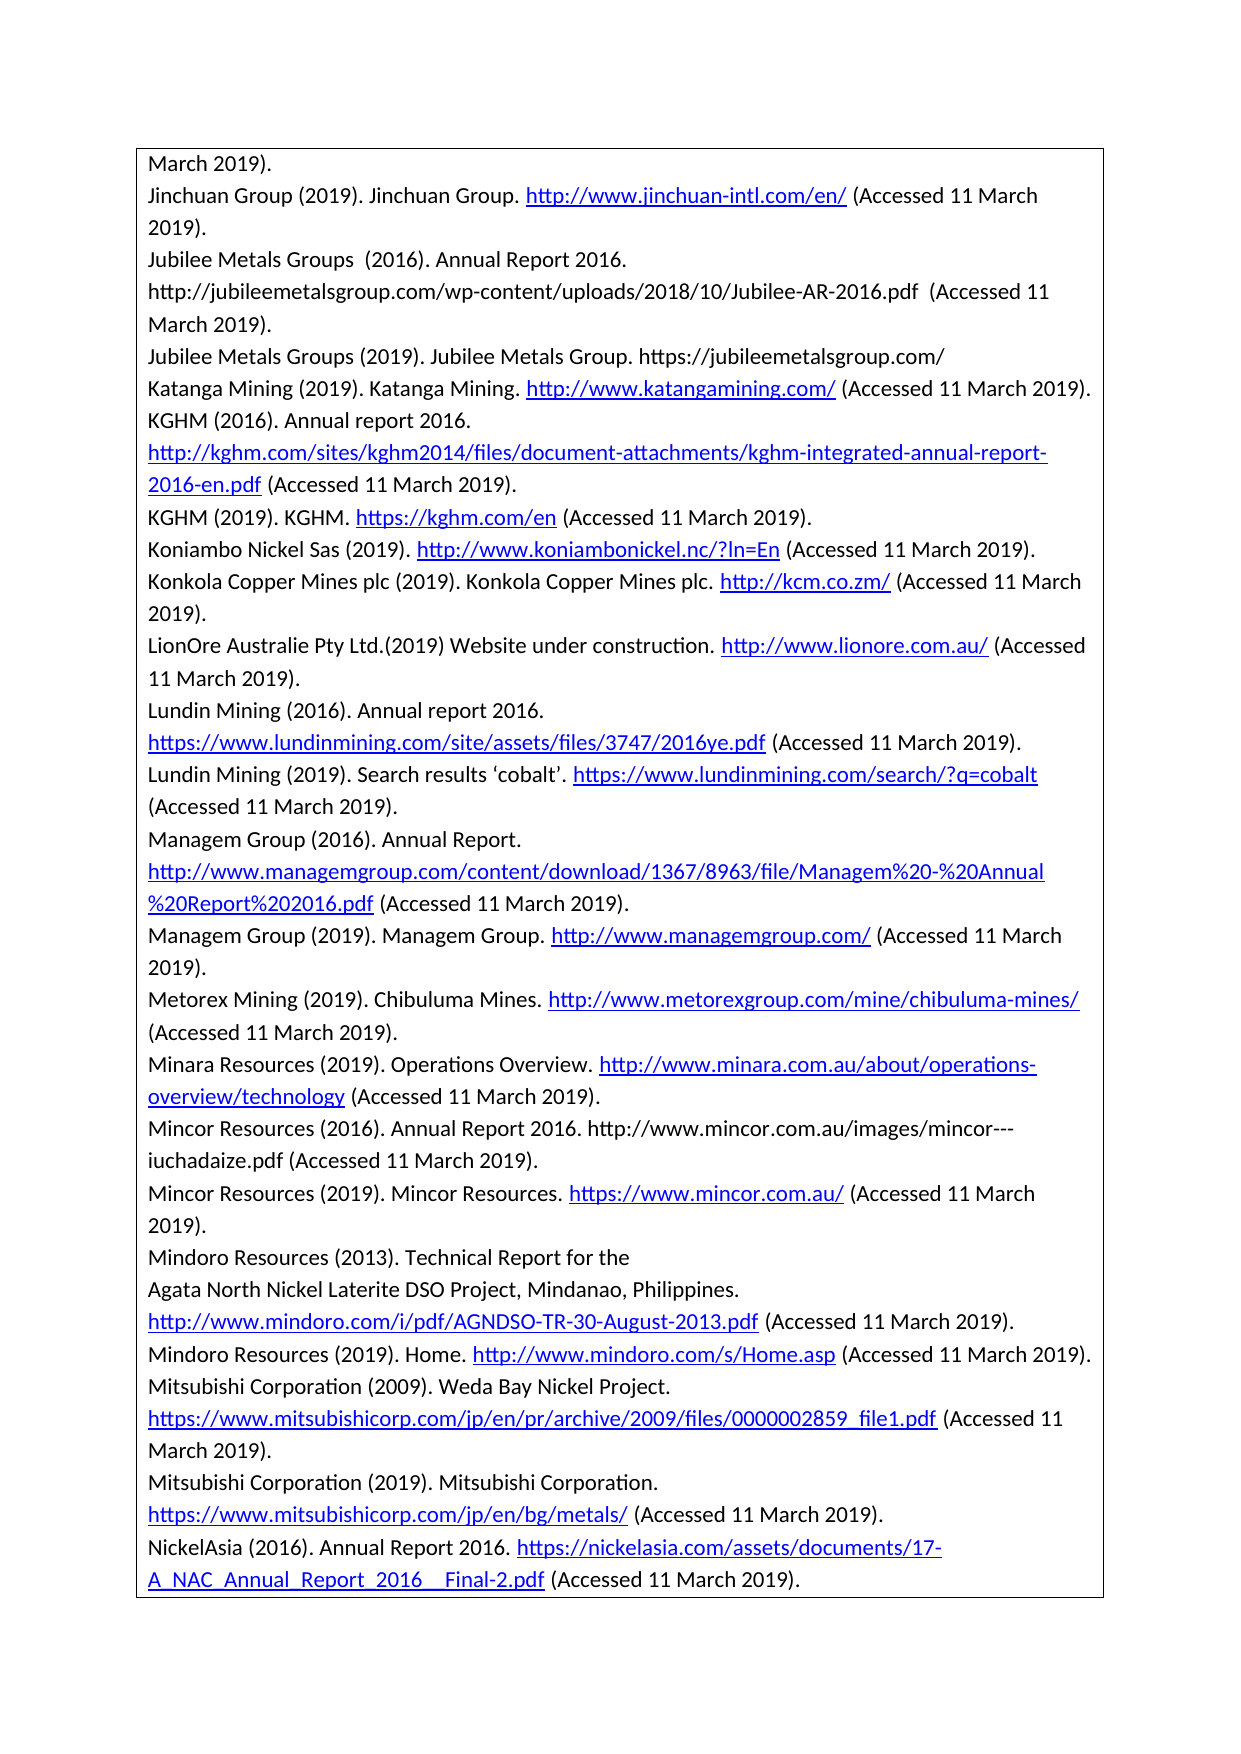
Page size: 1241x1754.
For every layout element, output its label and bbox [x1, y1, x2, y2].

table_header [137, 149, 1103, 1597]
